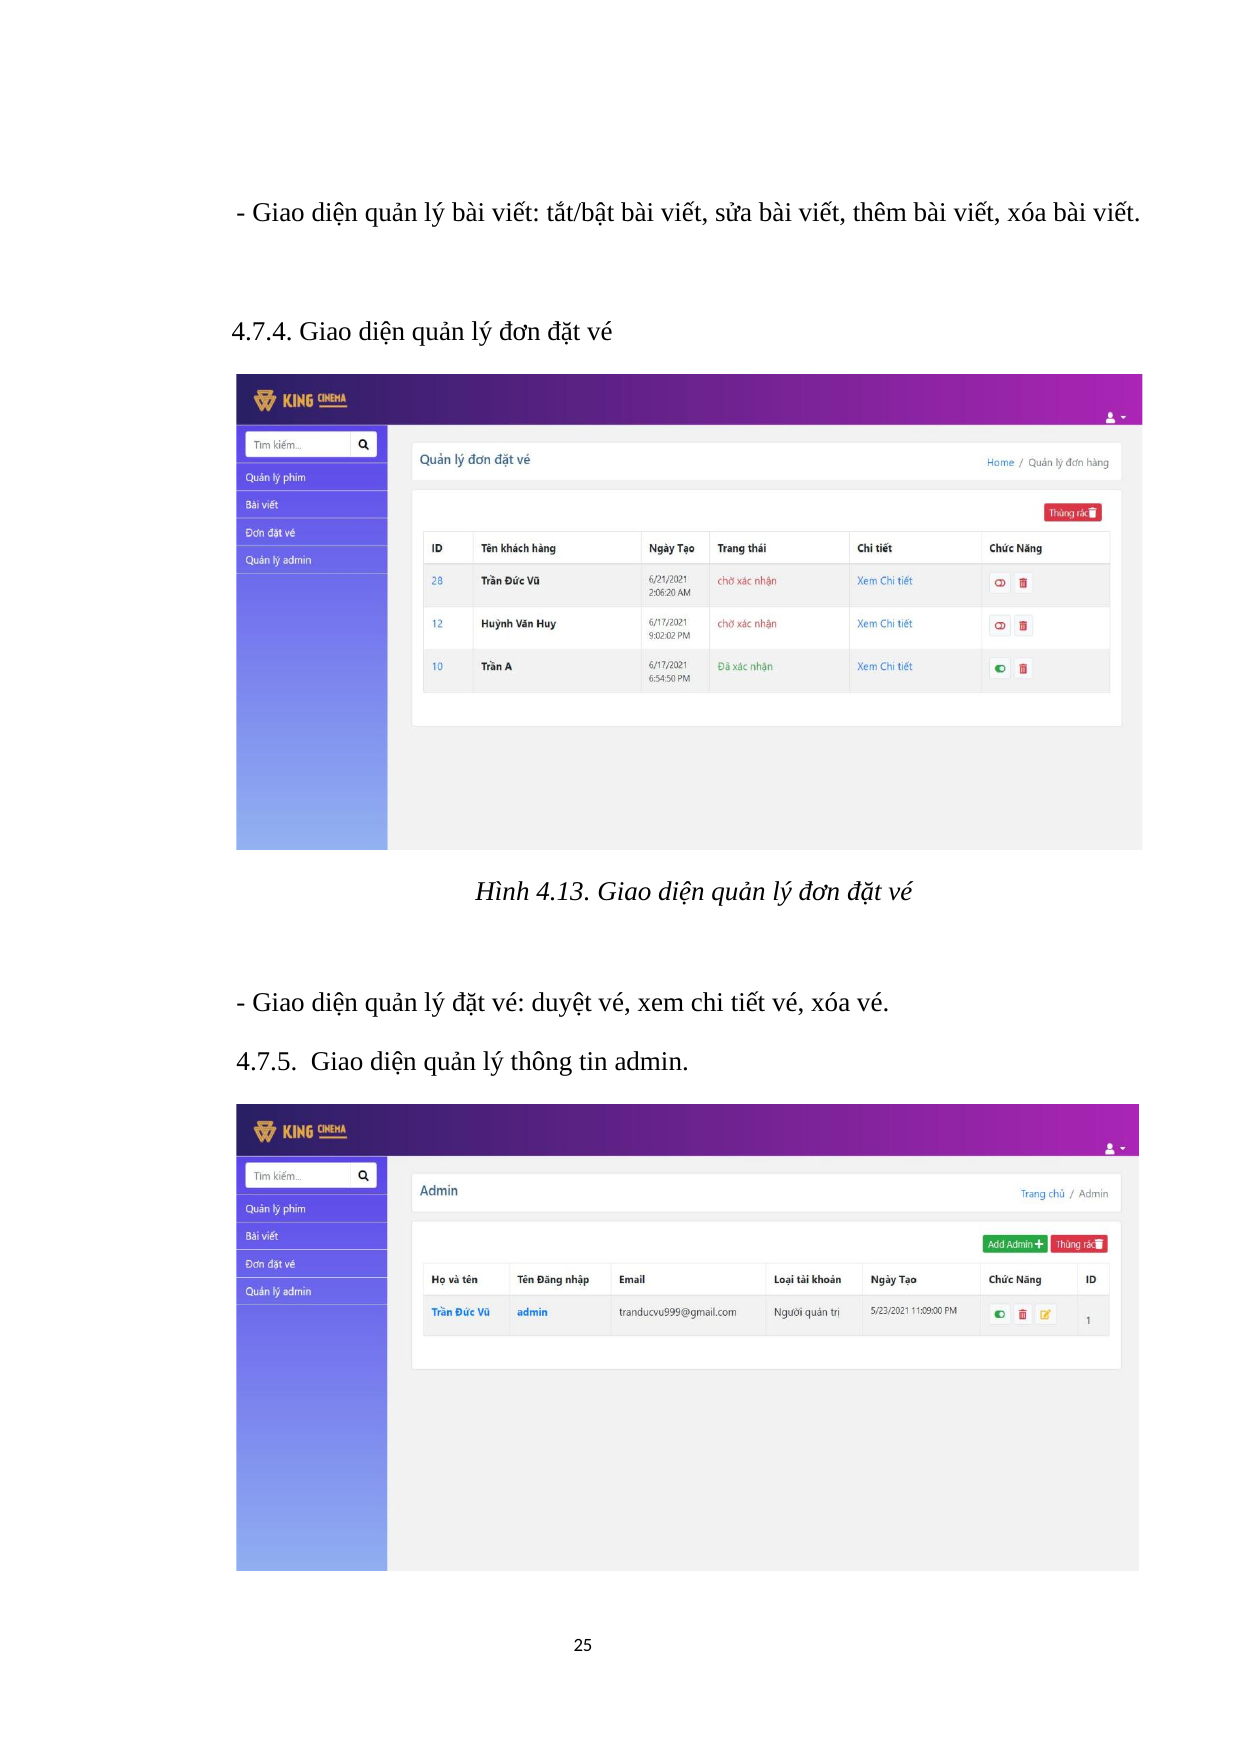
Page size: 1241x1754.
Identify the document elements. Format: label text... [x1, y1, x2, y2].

picture [236, 374, 1143, 850]
text Hình 4.13. Giao diện quản lý đơn đặt vé [177, 875, 1152, 906]
picture [236, 1104, 1139, 1571]
text - Giao diện quản lý bài viết: tắt/bật bài viết, sửa bài viết, thêm bài viết, xóa bài viết. [177, 197, 1152, 228]
text - Giao diện quản lý đặt vé: duyệt vé, xem chi tiết vé, xóa vé. [177, 986, 1152, 1017]
text 4.7.4. Giao diện quản lý đơn đặt vé [177, 315, 1152, 346]
text 4.7.5. Giao diện quản lý thông tin admin. [177, 1045, 1152, 1077]
